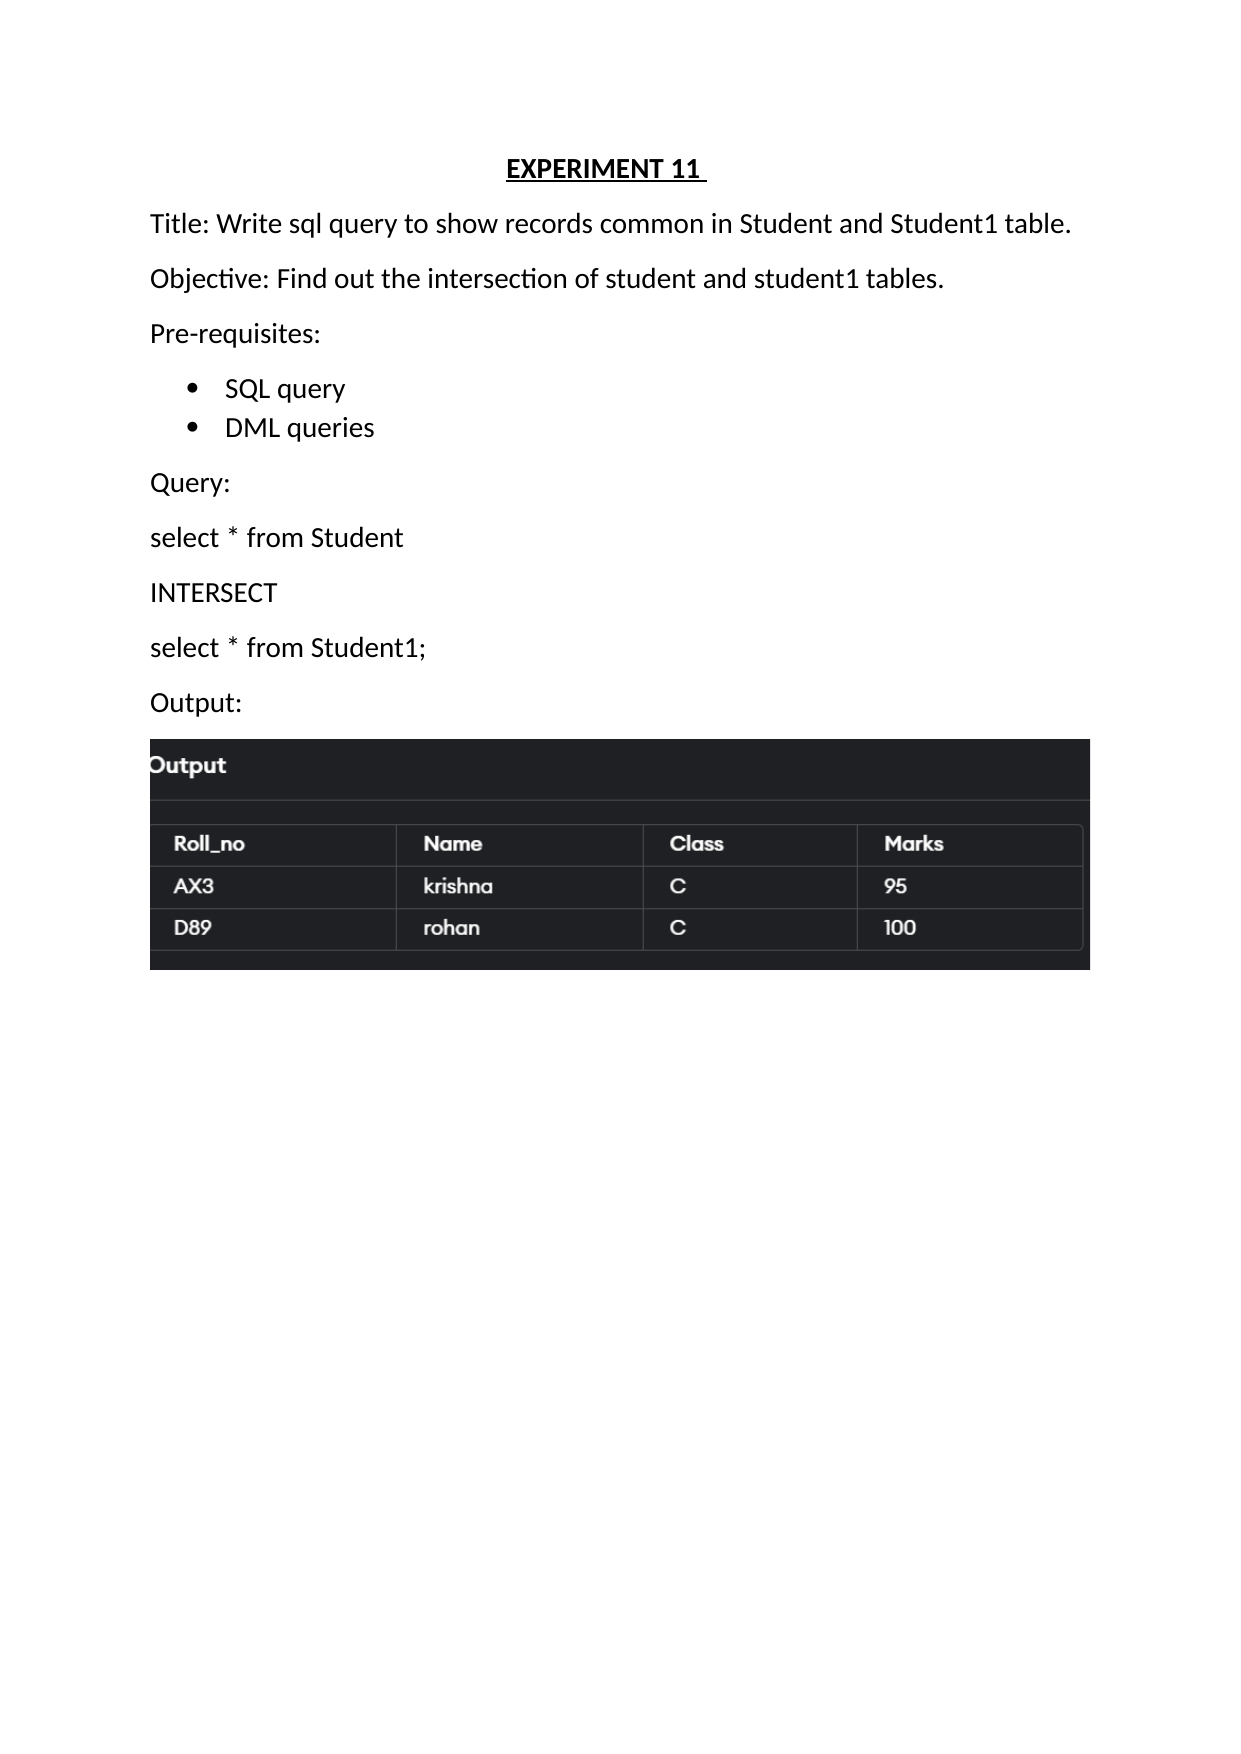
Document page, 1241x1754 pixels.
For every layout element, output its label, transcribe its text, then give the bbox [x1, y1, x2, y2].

text Title: Write sql query to show records common in Student and Student1 table. [150, 205, 1090, 241]
text EXPERIMENT 11 [150, 150, 1090, 186]
text select * from Student [150, 519, 1090, 555]
list DML queries [187, 409, 1090, 444]
text select * from Student1; [150, 629, 1090, 665]
text Objective: Find out the intersection of student and student1 tables. [150, 260, 1090, 296]
list SQL query [187, 370, 1090, 406]
text Query: [150, 464, 1090, 499]
text INTERSECT [150, 574, 1090, 610]
text Pre-requisites: [150, 315, 1090, 351]
picture [150, 739, 1091, 970]
text Output: [150, 684, 1090, 720]
